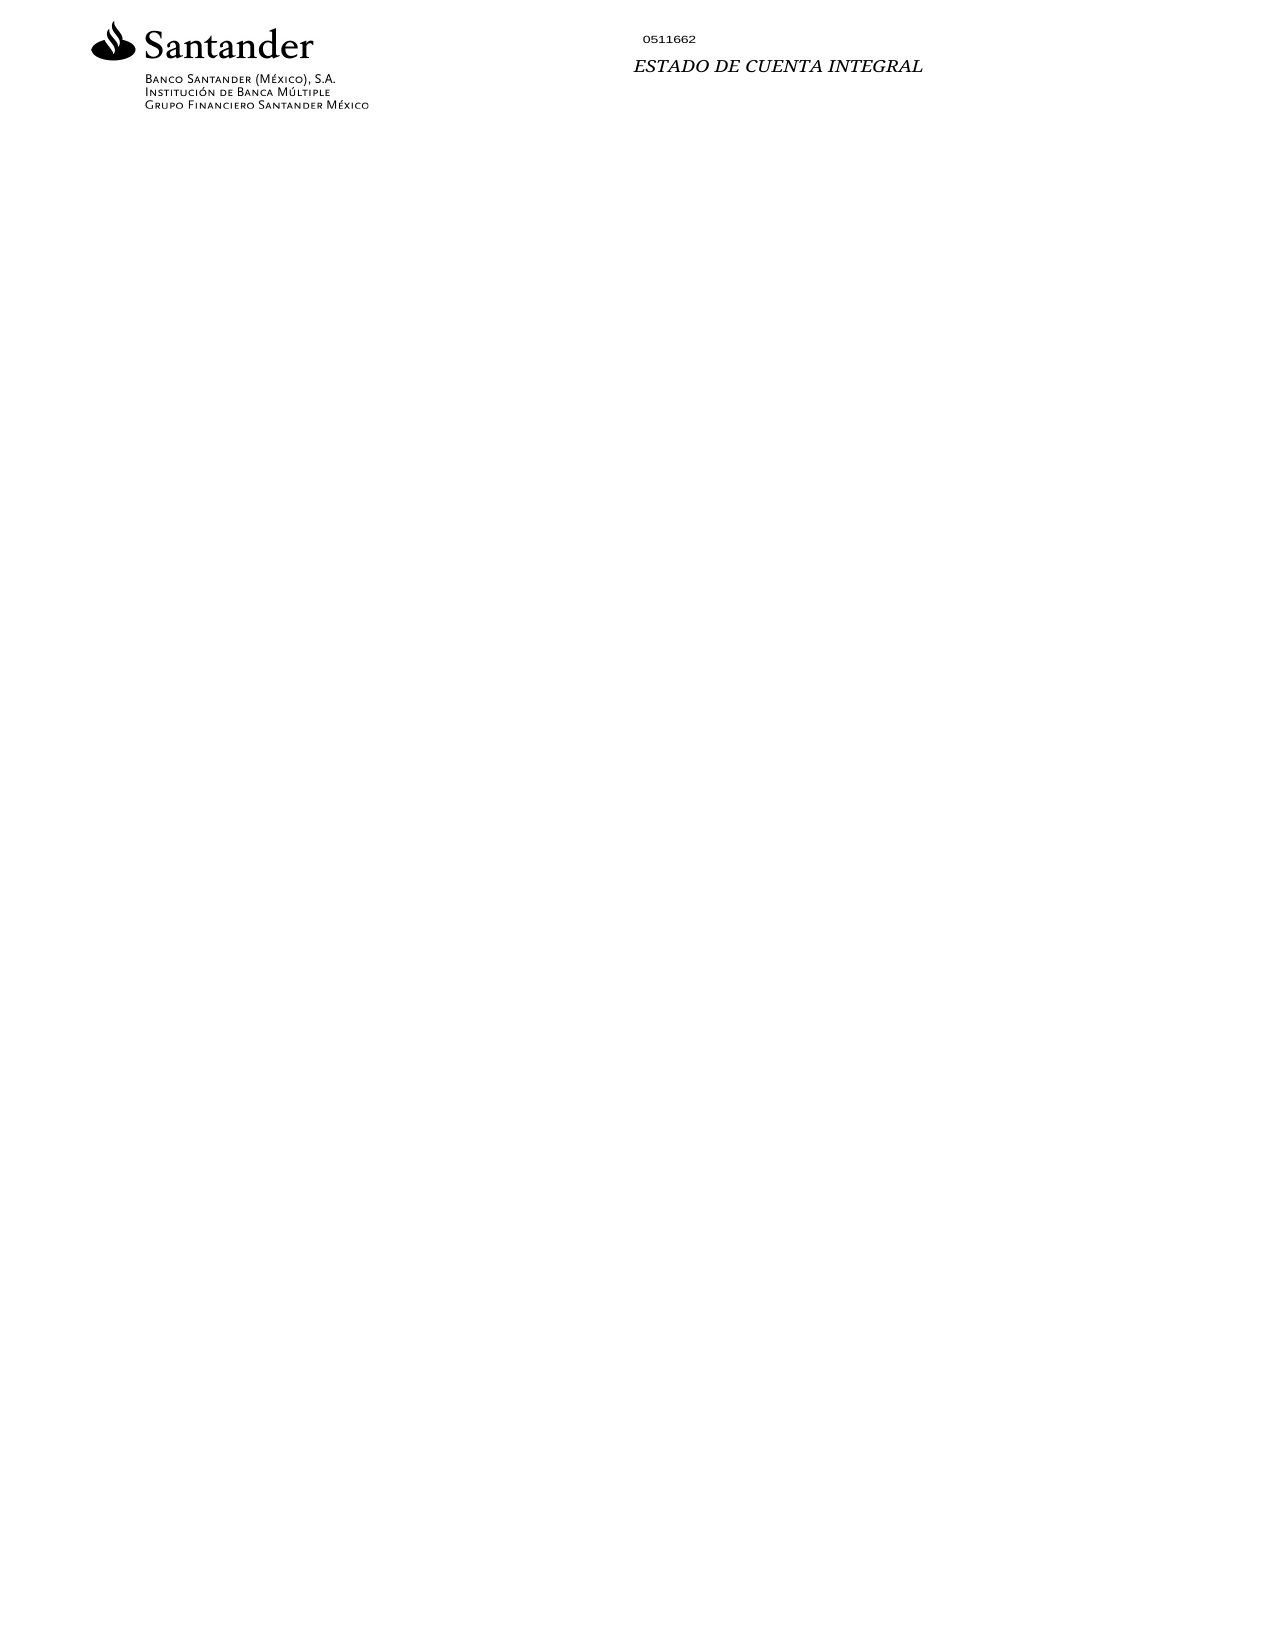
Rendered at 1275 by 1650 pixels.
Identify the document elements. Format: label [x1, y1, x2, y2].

picture [91, 21, 369, 109]
